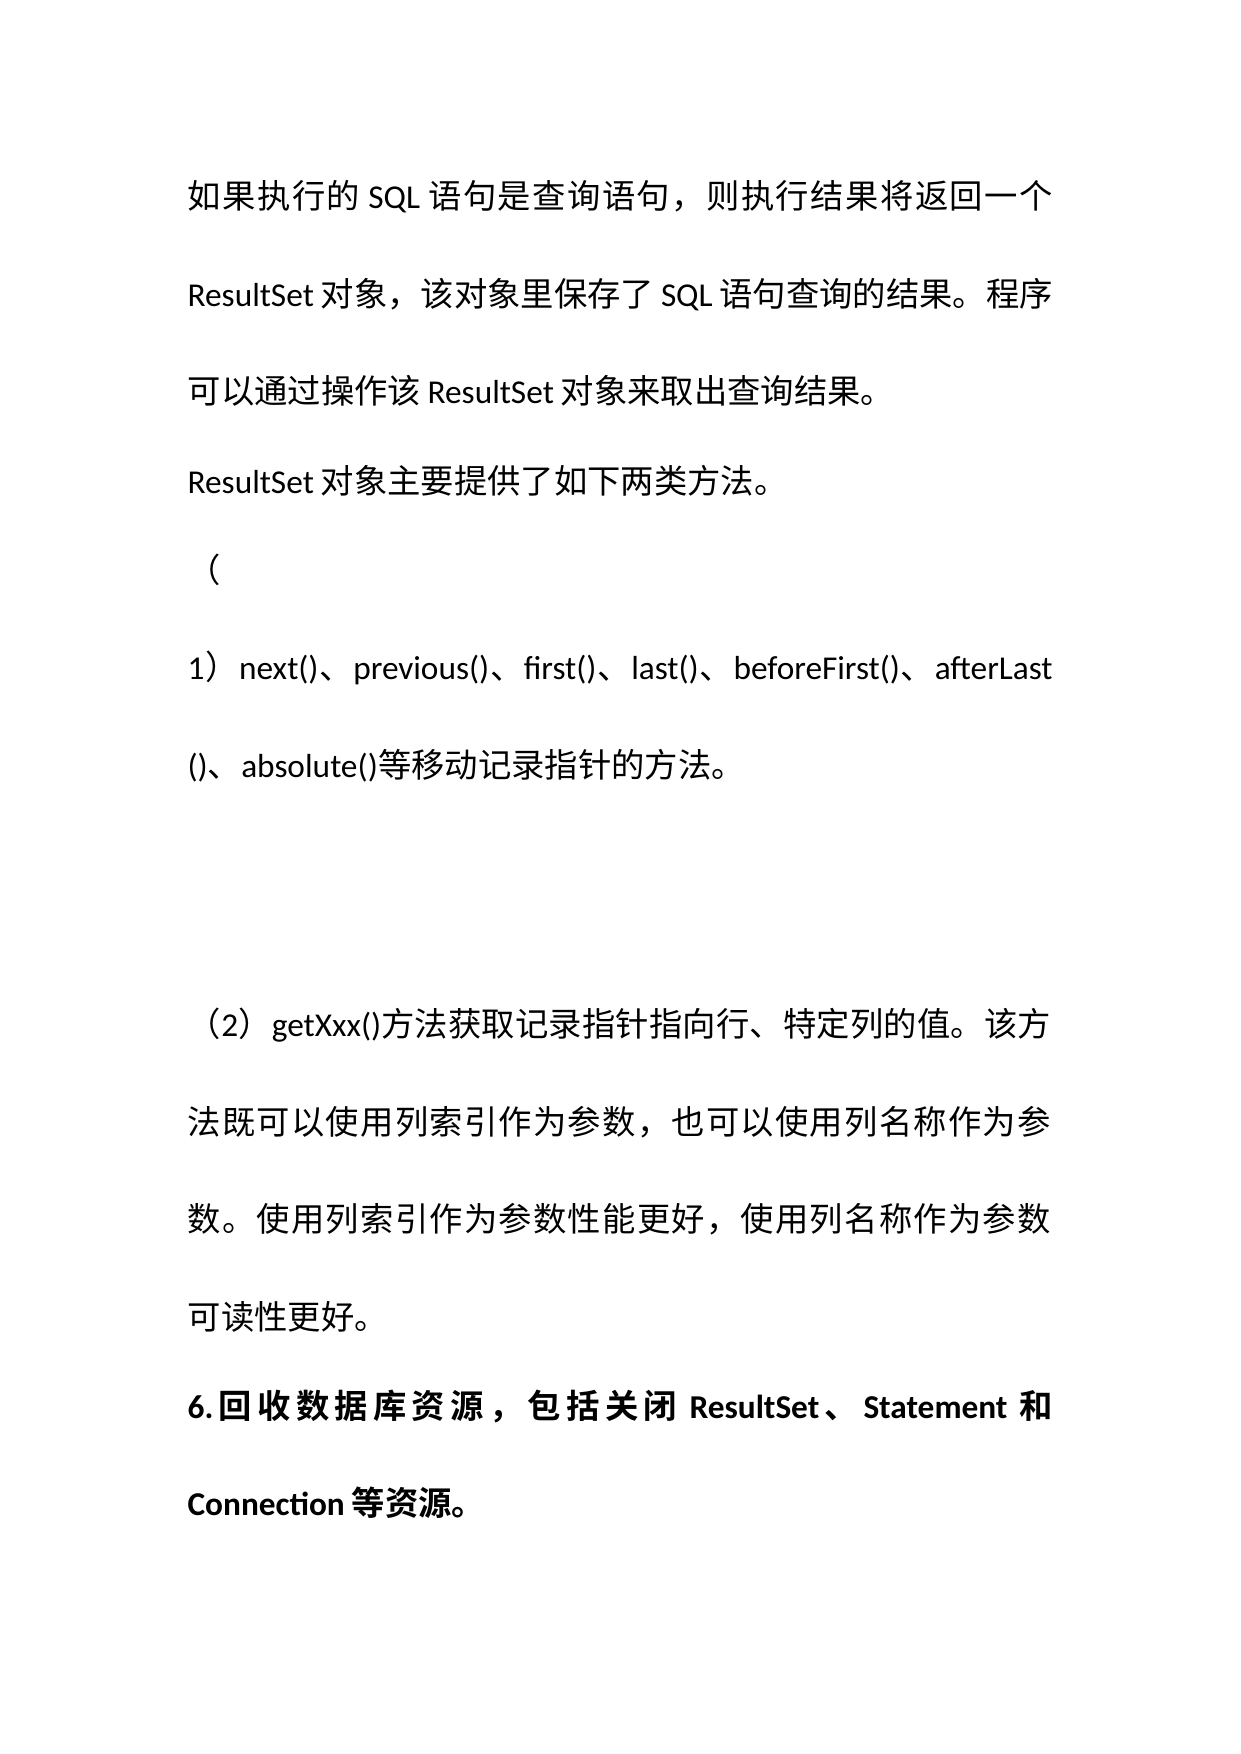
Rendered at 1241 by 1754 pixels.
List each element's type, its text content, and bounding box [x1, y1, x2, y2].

text 6.回收数据库资源，包括关闭ResultSet、Statement和Connection等资源。 [187, 1371, 1053, 1534]
text （1）next()、previous()、first()、last()、beforeFirst()、afterLast()、absolute()等移动记录指针的方法。 [187, 535, 1053, 795]
text 如果执行的SQL语句是查询语句，则执行结果将返回一个ResultSet对象，该对象里保存了SQL语句查询的结果。程序可以通过操作该ResultSet对象来取出查询结果。 [187, 162, 1053, 422]
text ResultSet对象主要提供了如下两类方法。 [187, 446, 1053, 511]
text （2）getXxx()方法获取记录指针指向行、特定列的值。该方法既可以使用列索引作为参数，也可以使用列名称作为参数。使用列索引作为参数性能更好，使用列名称作为参数可读性更好。 [187, 990, 1053, 1347]
